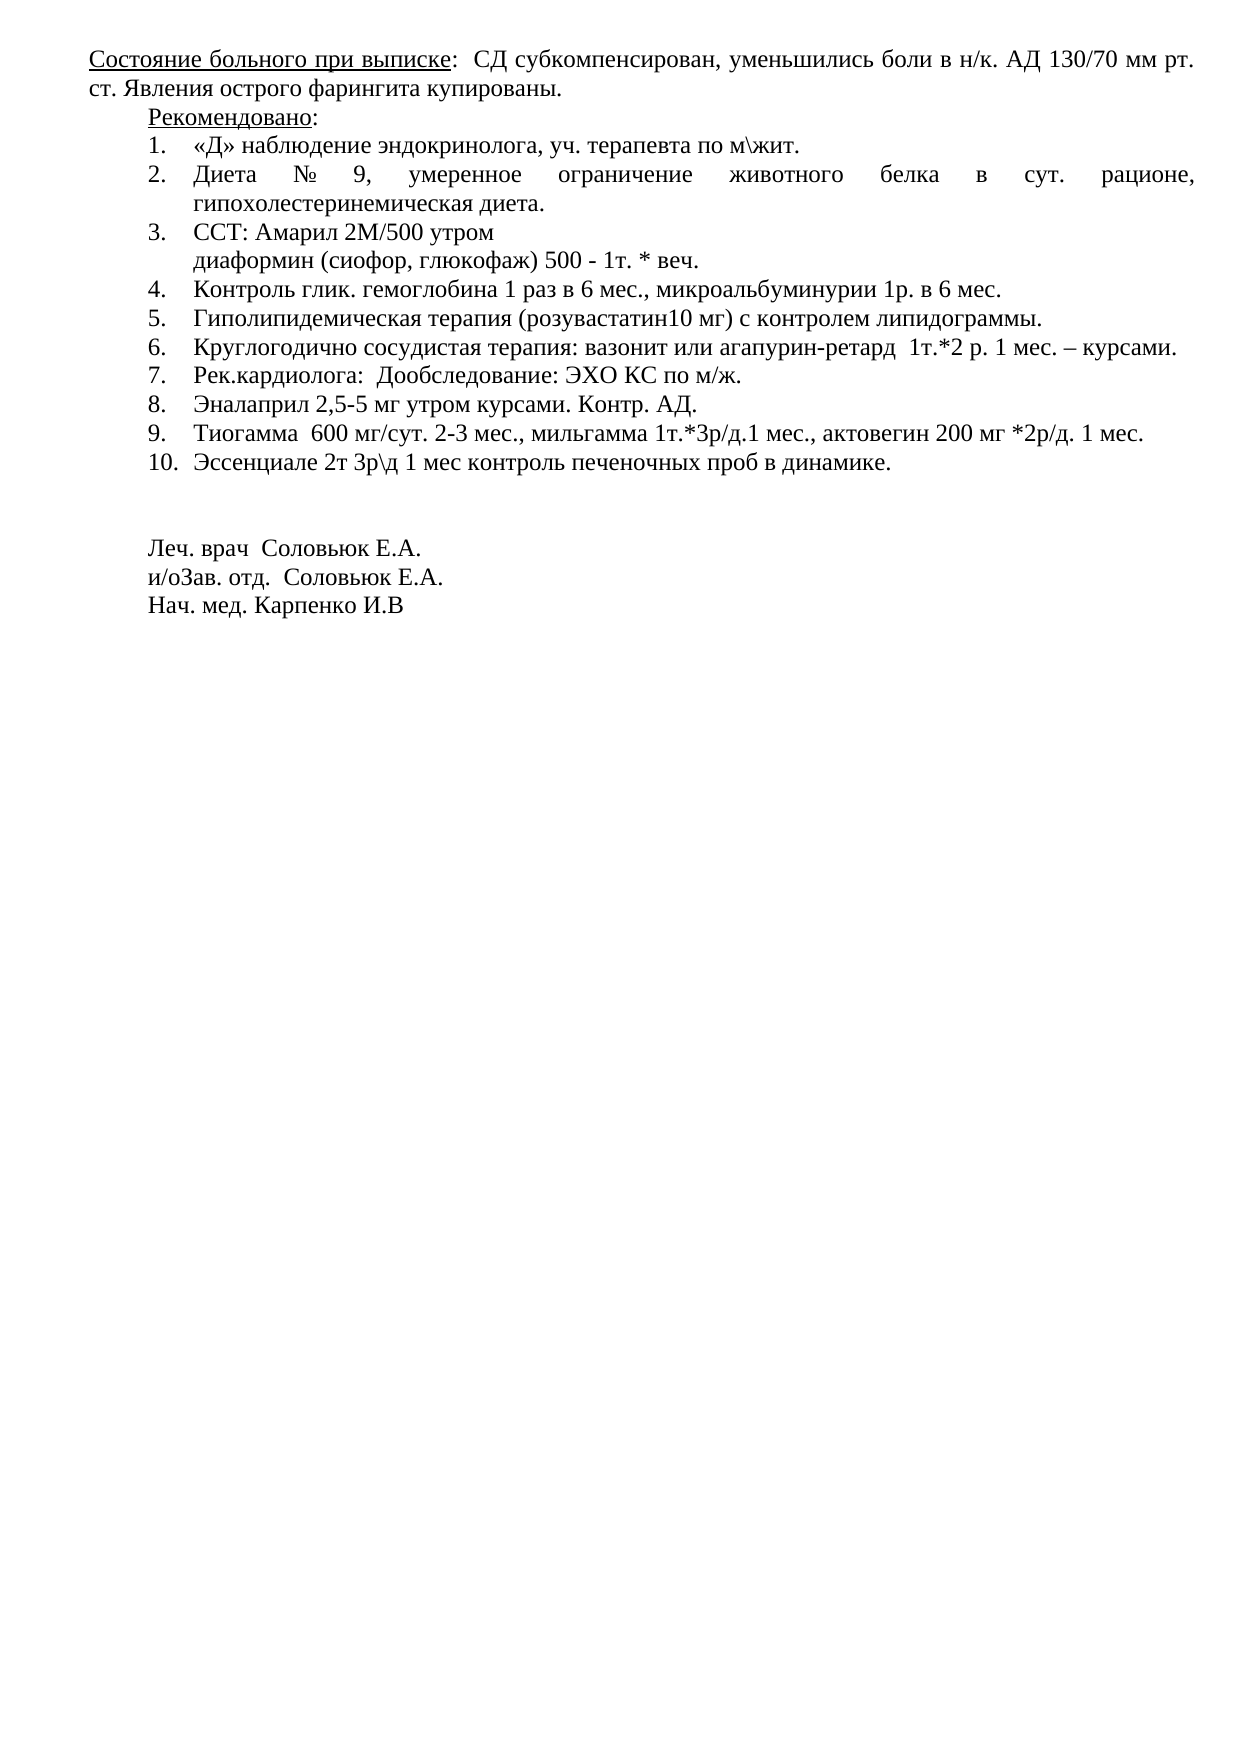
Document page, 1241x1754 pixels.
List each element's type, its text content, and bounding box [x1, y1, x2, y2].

list Тиогамма 600 мг/сут. 2-3 мес., мильгамма 1т.*3р/д.1 мес., актовегин 200 мг *2р/д. 1 мес. [148, 418, 1196, 447]
list Эналаприл 2,5-5 мг утром курсами. Контр. АД. [148, 389, 1196, 418]
text Рекомендовано: [148, 102, 1196, 131]
list Эссенциале 2т 3р\д 1 мес контроль печеночных проб в динамике. [148, 447, 1196, 476]
subtitle Леч. врач Соловьюк Е.А. [148, 533, 1196, 562]
text Нач. мед. Карпенко И.В [148, 591, 1196, 619]
list Рек.кардиолога: Дообследование: ЭХО КС по м/ж. [148, 361, 1196, 389]
list Диета № 9, умеренное ограничение животного белка в сут. рационе, гипохолестеринемическая диета. [148, 159, 1196, 217]
text и/оЗав. отд. Соловьюк Е.А. [148, 562, 1196, 591]
list Контроль глик. гемоглобина 1 раз в 6 мес., микроальбуминурии 1р. в 6 мес. [148, 274, 1196, 303]
list Гиполипидемическая терапия (розувастатин10 мг) с контролем липидограммы. [148, 303, 1196, 332]
list ССТ: Амарил 2М/500 утром [148, 217, 1196, 246]
text диаформин (сиофор, глюкофаж) 500 - 1т. * веч. [193, 246, 1196, 274]
list Круглогодично сосудистая терапия: вазонит или агапурин-ретард 1т.*2 р. 1 мес. – курсами. [148, 332, 1196, 361]
text Состояние больного при выписке: СД субкомпенсирован, уменьшились боли в н/к. АД 130/70 мм рт. ст. Явления острого фарингита купированы. [89, 44, 1196, 102]
list «Д» наблюдение эндокринолога, уч. терапевта по м\жит. [148, 131, 1196, 159]
